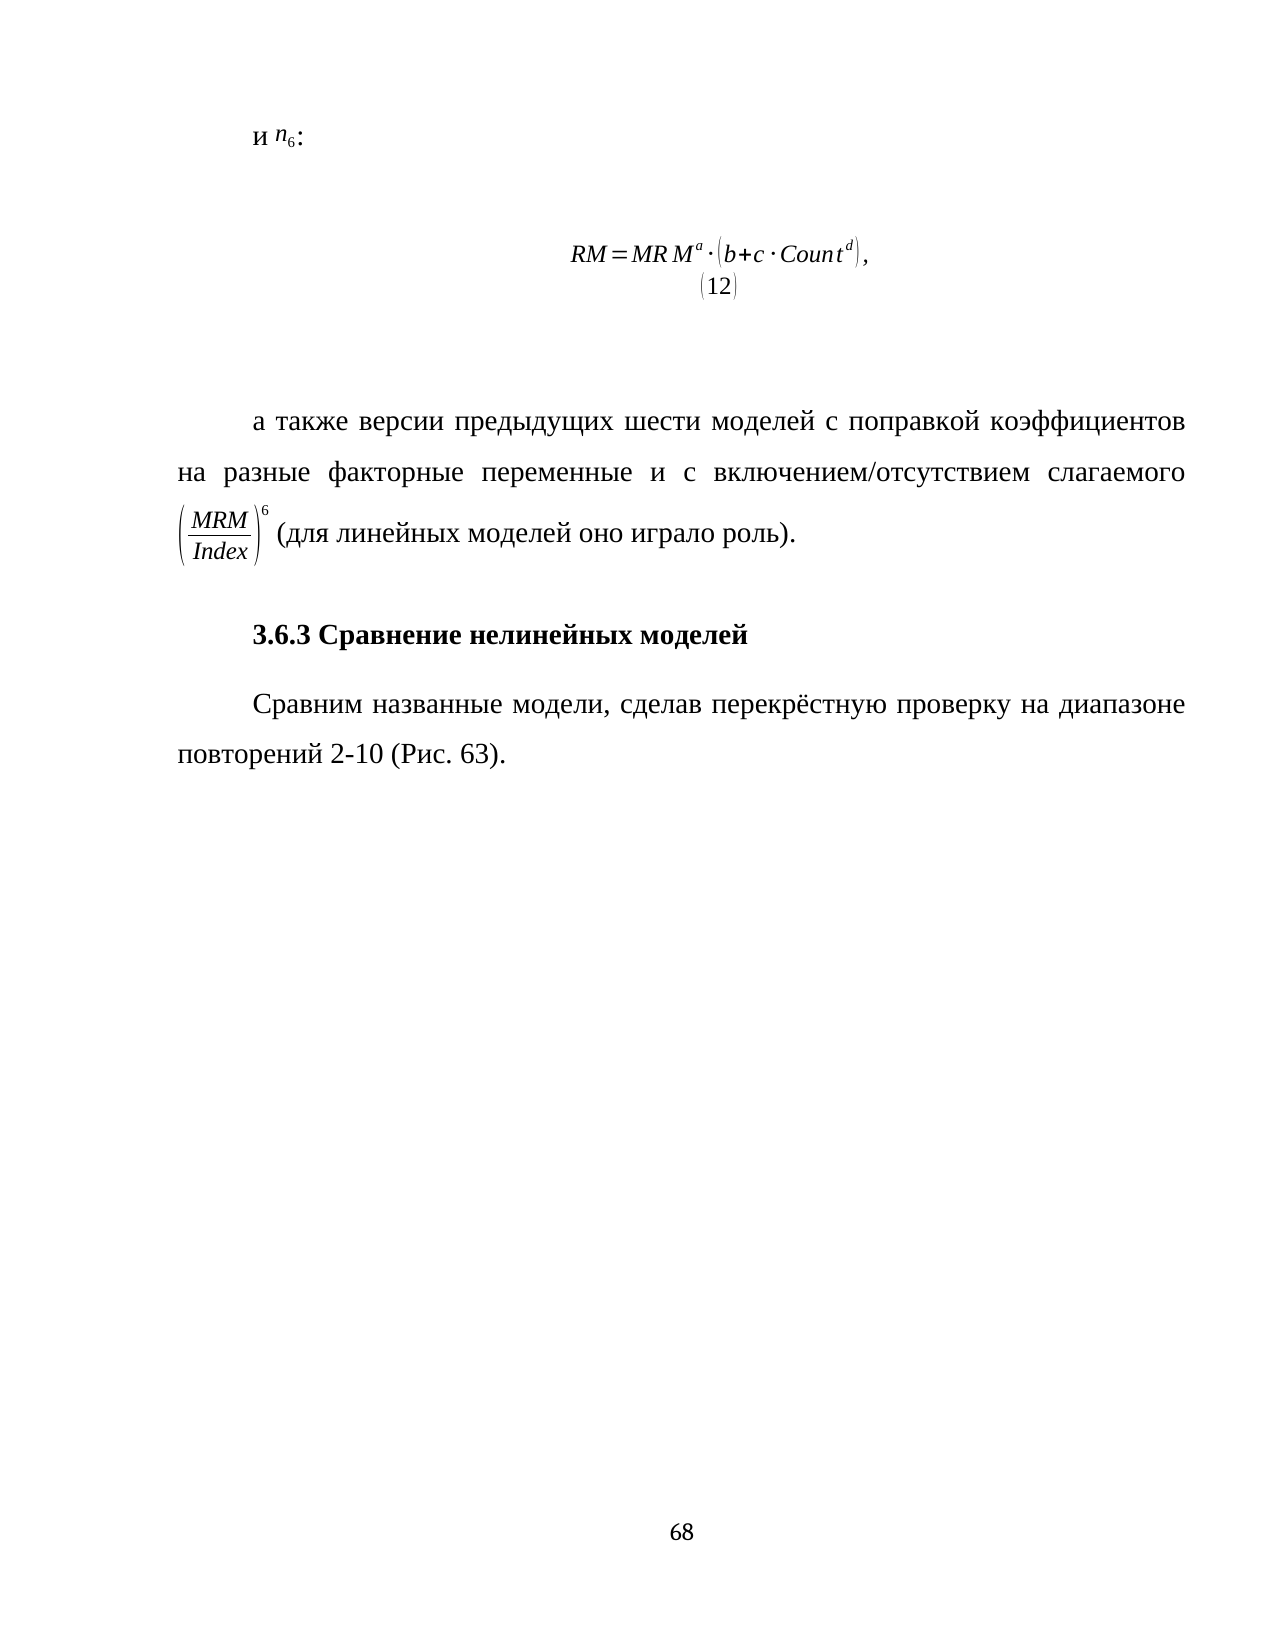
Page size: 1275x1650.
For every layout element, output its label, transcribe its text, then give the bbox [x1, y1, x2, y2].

text Сравним названные модели, сделав перекрёстную проверку на диапазоне повторений 2-10 (Рис. 63). [177, 686, 1186, 770]
subtitle 3.6.3 Сравнение нелинейных моделей [252, 617, 1186, 651]
text и : [177, 118, 1186, 152]
text а также версии предыдущих шести моделей с поправкой коэффициентов на разные факторные переменные и с включением/отсутствием слагаемого (для линейных моделей оно играло роль). [177, 403, 1186, 567]
